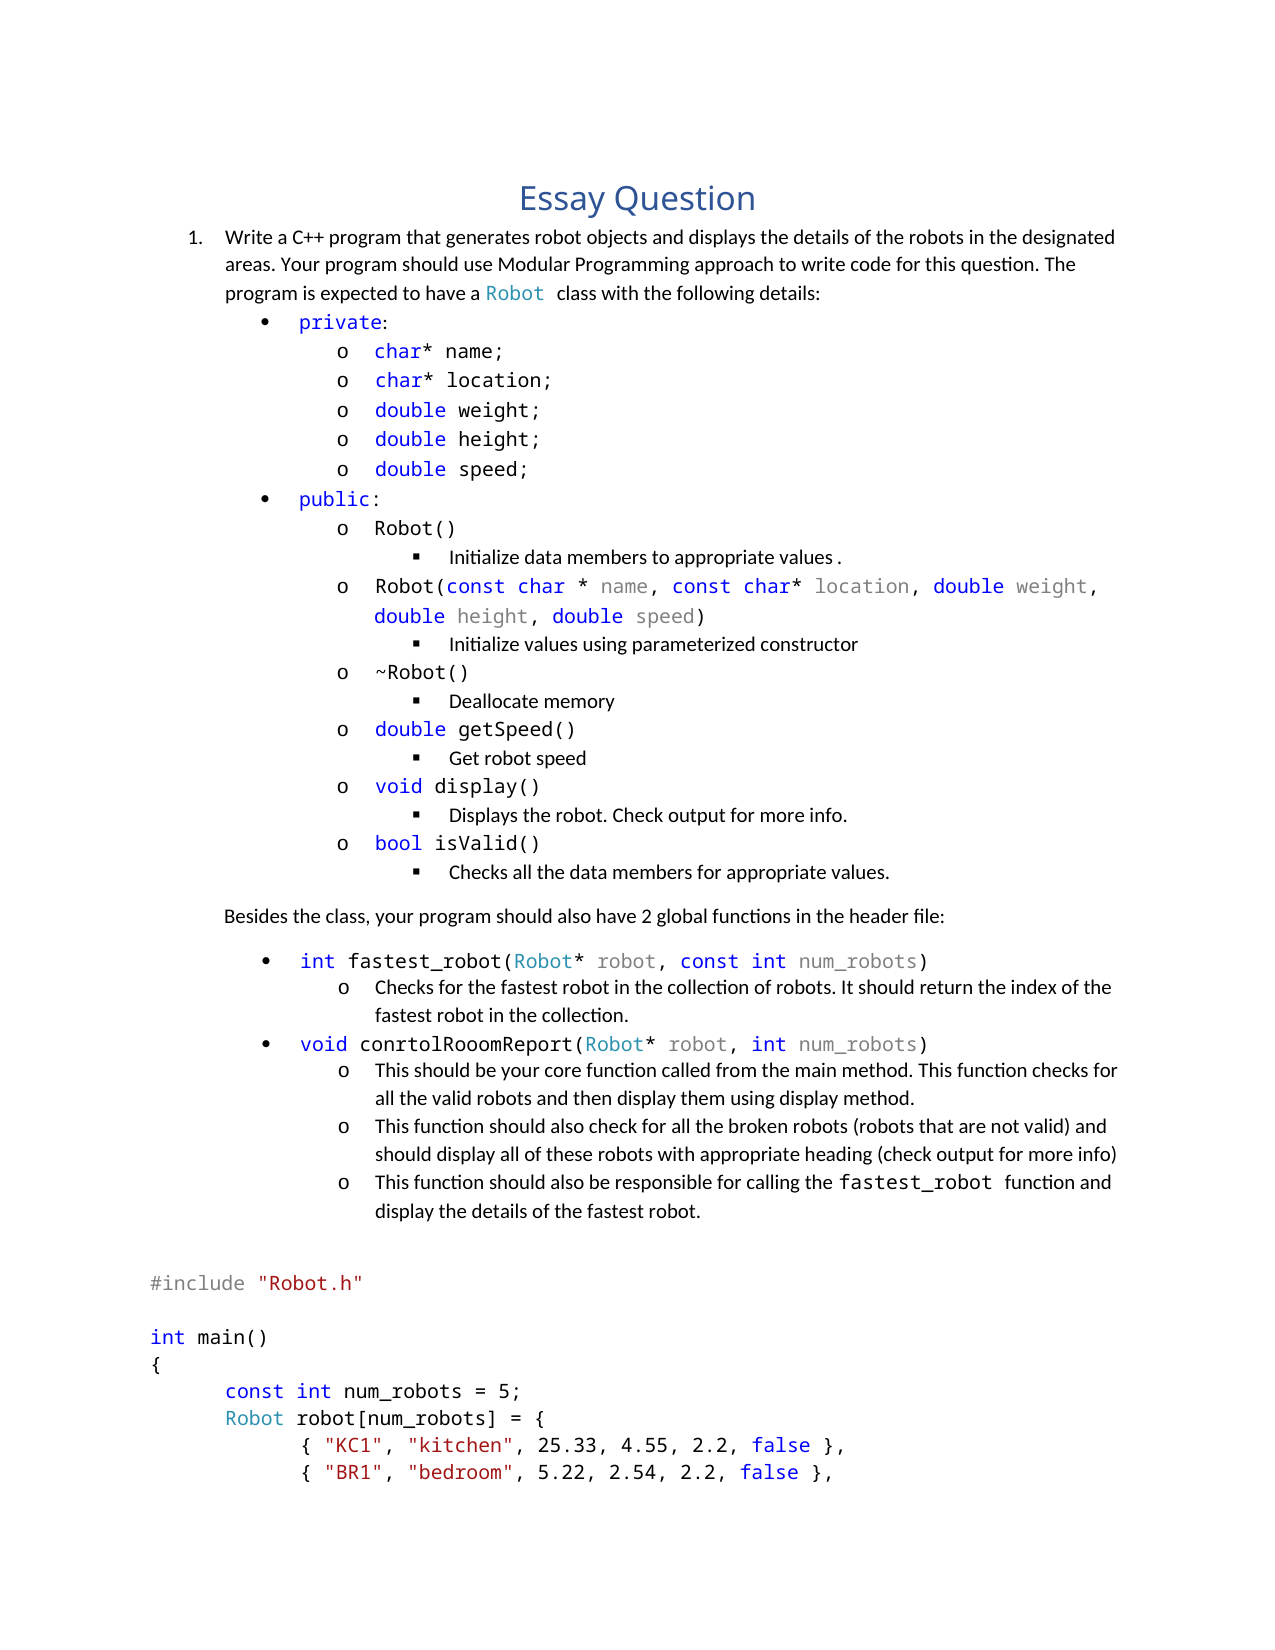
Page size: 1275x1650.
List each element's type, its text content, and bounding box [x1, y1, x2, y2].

list Initialize values using parameterized constructor [411, 631, 1125, 657]
list double speed; [336, 455, 1125, 483]
list Checks for the fastest robot in the collection of robots. It should return the index of the fastest robot in the collection. [337, 974, 1125, 1028]
text Besides the class, your program should also have 2 global functions in the header file: [224, 903, 1125, 928]
list private: [261, 308, 1125, 335]
list Initialize data members to appropriate values. [411, 543, 1125, 571]
list Displays the robot. Check output for more info. [411, 802, 1125, 827]
list void conrtolRooomReport(Robot* robot, int num_robots) [262, 1030, 1125, 1057]
list char* name; [336, 337, 1125, 364]
text { "KC1", "kitchen", 25.33, 4.55, 2.2, false }, [150, 1431, 1125, 1458]
text { "BR1", "bedroom", 5.22, 2.54, 2.2, false }, [150, 1458, 1125, 1485]
list bool isValid() [336, 829, 1125, 857]
list This function should also be responsible for calling the fastest_robot function and display the details of the fastest robot. [337, 1169, 1125, 1223]
subtitle Essay Question [150, 175, 1125, 220]
list int fastest_robot(Robot* robot, const int num_robots) [262, 947, 1125, 974]
list Checks all the data members for appropriate values. [411, 859, 1125, 884]
list double weight; [336, 396, 1125, 423]
text int main() [150, 1323, 1125, 1350]
text #include "Robot.h" [150, 1269, 1125, 1296]
list public: [261, 485, 1125, 512]
list double getSpeed() [336, 716, 1125, 743]
list Robot(const char * name, const char* location, double weight, double height, double speed) [336, 573, 1125, 629]
list Get robot speed [411, 745, 1125, 771]
list double height; [336, 426, 1125, 453]
list This function should also check for all the broken robots (robots that are not valid) and should display all of these robots with appropriate heading (check output for more info) [337, 1113, 1125, 1167]
text const int num_robots = 5; [150, 1377, 1125, 1404]
text Robot robot[num_robots] = { [150, 1404, 1125, 1431]
list This should be your core function called from the main method. This function checks for all the valid robots and then display them using display method. [337, 1057, 1125, 1111]
list Write a C++ program that generates robot objects and displays the details of the robots in the designated areas. Your program should use Modular Programming approach to write code for this question. The program is expected to have a Robot class with the following details: [187, 224, 1125, 306]
list Deallocate memory [411, 688, 1125, 713]
list ~Robot() [336, 658, 1125, 686]
text { [150, 1350, 1125, 1377]
list char* location; [336, 367, 1125, 394]
list Robot() [336, 514, 1125, 541]
list void display() [336, 772, 1125, 800]
